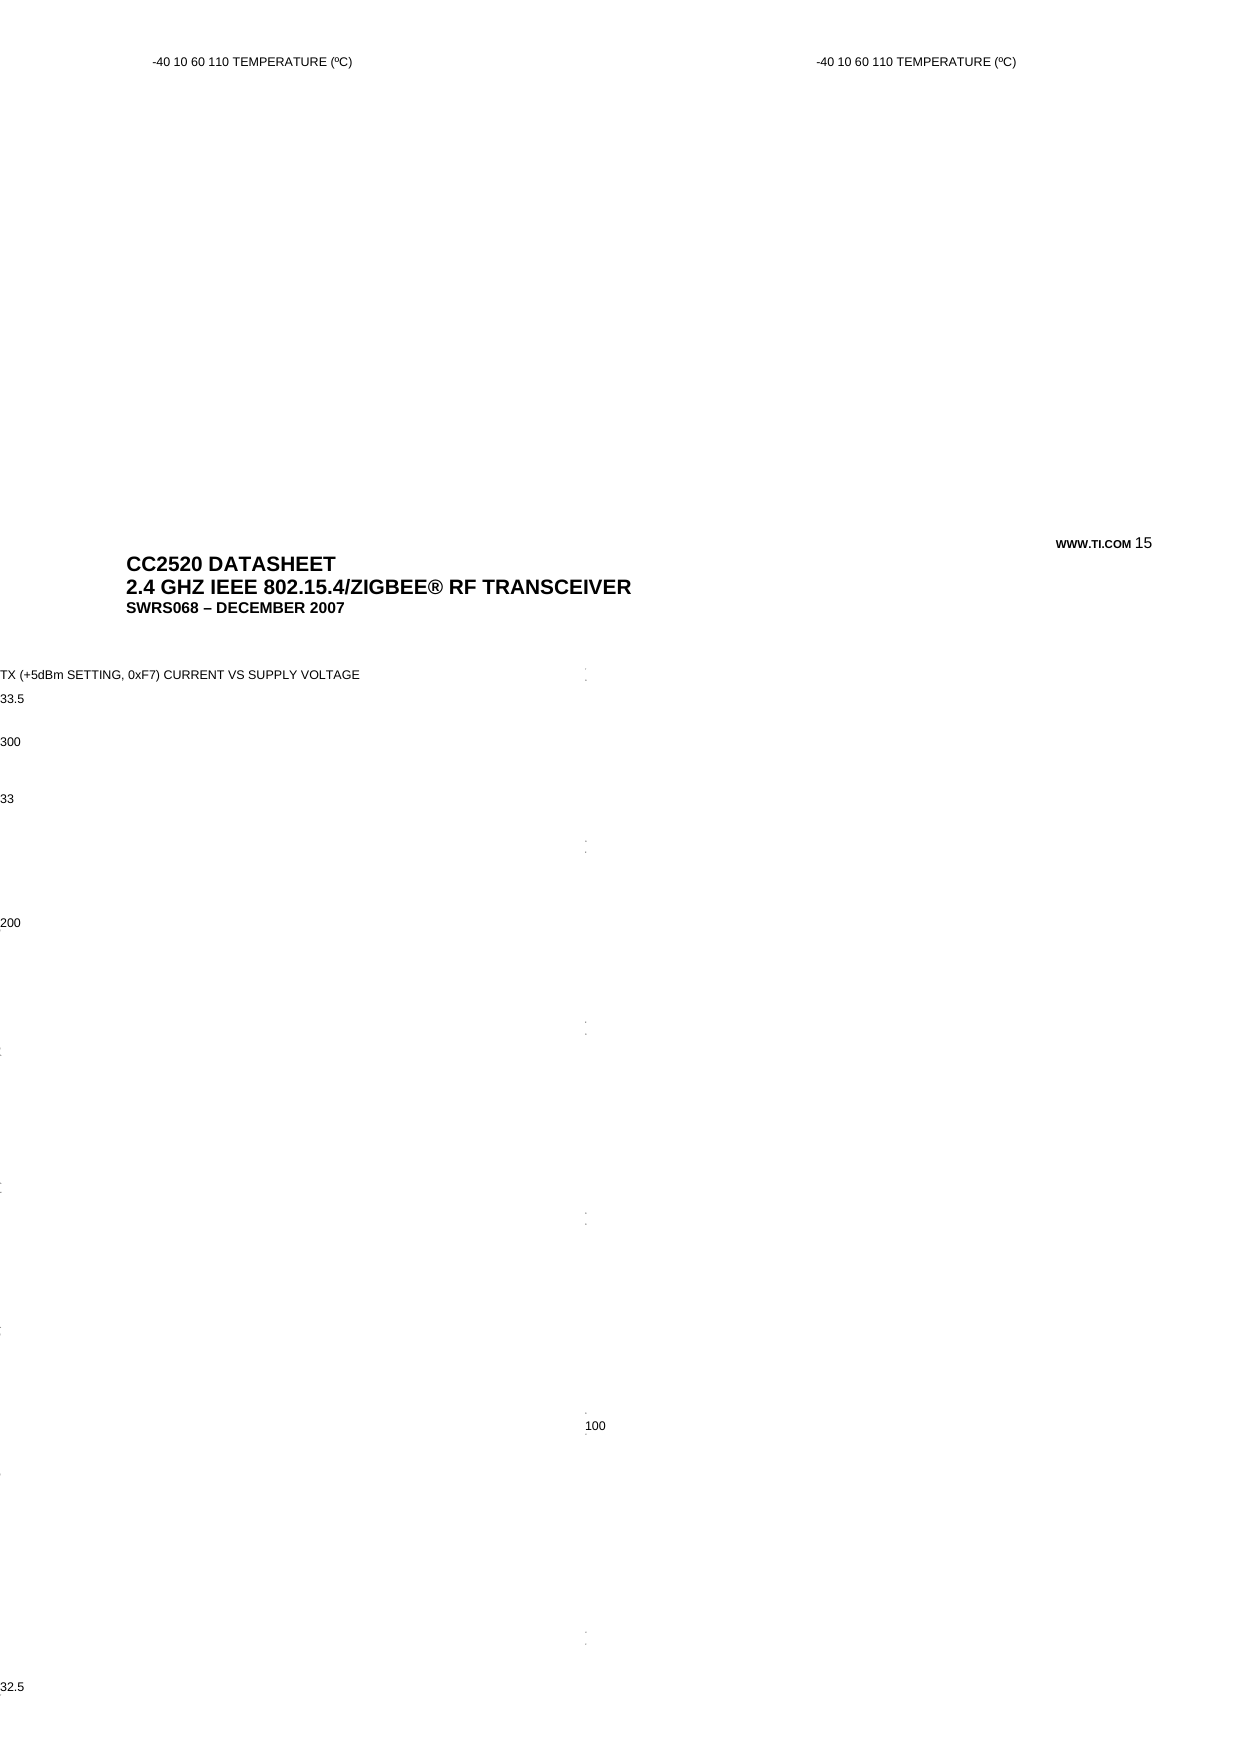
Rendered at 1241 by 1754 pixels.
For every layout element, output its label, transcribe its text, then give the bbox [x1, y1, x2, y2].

text WWW.TI.COM 15 [0, 534, 1152, 552]
text 32.5 [0, 1680, 585, 1694]
text 200 [0, 915, 585, 930]
text 33.5 [0, 692, 585, 706]
text CC2520 DATASHEET [126, 552, 1170, 576]
text -40 10 60 110 TEMPERATURE (ºC) [0, 55, 504, 69]
text 100 [585, 1419, 1170, 1433]
text -40 10 60 110 TEMPERATURE (ºC) [666, 55, 1167, 69]
text 300 [0, 735, 585, 749]
text 33 [0, 792, 585, 806]
text 2.4 GHZ IEEE 802.15.4/ZIGBEE® RF TRANSCEIVER SWRS068 – DECEMBER 2007 [126, 576, 638, 616]
text TX (+5dBm SETTING, 0xF7) CURRENT VS SUPPLY VOLTAGE [0, 668, 585, 682]
